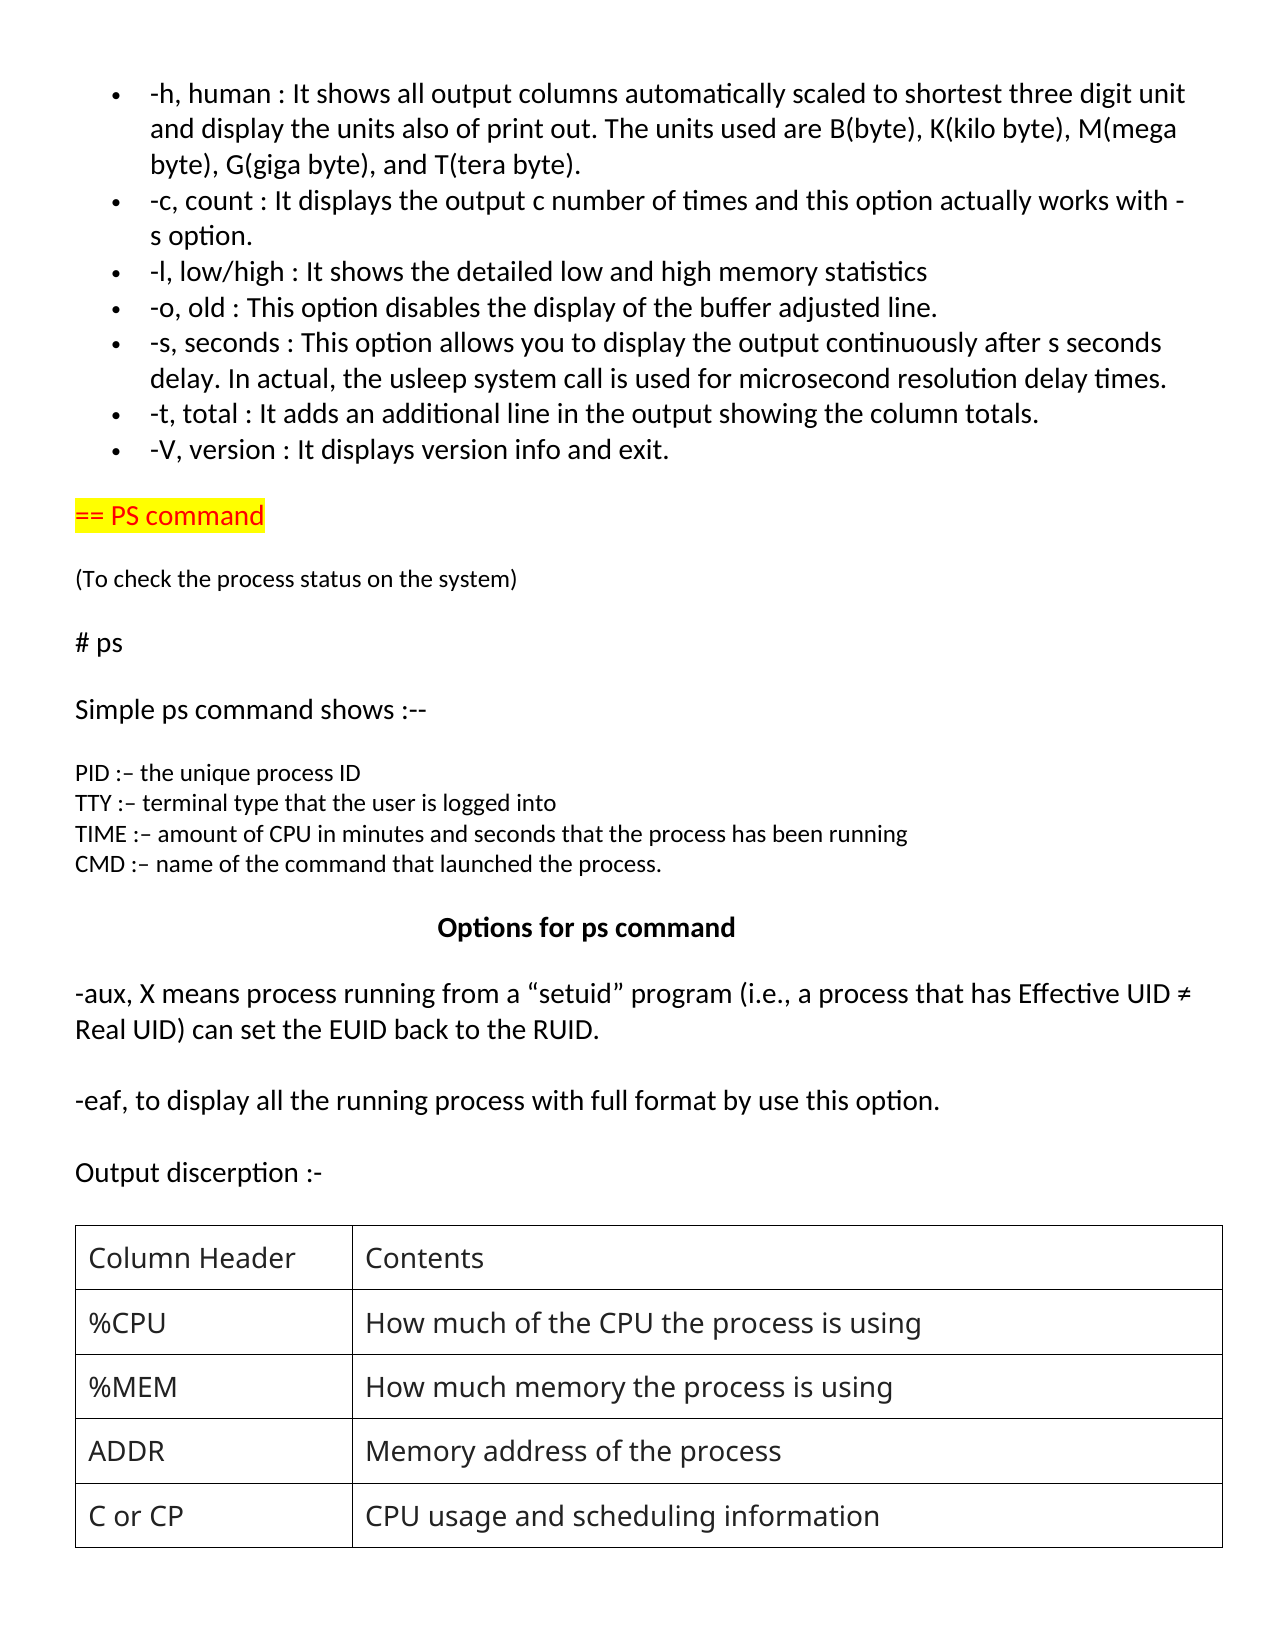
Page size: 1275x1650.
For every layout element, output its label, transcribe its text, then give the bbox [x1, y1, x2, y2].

table_cell CPU usage and scheduling information [353, 1484, 1222, 1547]
text Output discerption :- [75, 1154, 1200, 1189]
list -s, seconds : This option allows you to display the output continuously after s seconds delay. In actual, the usleep system call is used for microsecond resolution delay times. [112, 324, 1200, 396]
text Options for ps command [75, 909, 1200, 945]
table_cell Memory address of the process [353, 1419, 1222, 1482]
table_cell ADDR [76, 1419, 352, 1482]
list -h, human : It shows all output columns automatically scaled to shortest three digit unit and display the units also of print out. The units used are B(byte), K(kilo byte), M(mega byte), G(giga byte), and T(tera byte). [112, 75, 1200, 182]
list -o, old : This option disables the display of the buffer adjusted line. [112, 289, 1200, 324]
table_cell How much memory the process is using [353, 1355, 1222, 1418]
table_header Column Header [76, 1226, 352, 1289]
table_cell C or CP [76, 1484, 352, 1547]
text -aux, X means process running from a “setuid” program (i.e., a process that has Effective UID ≠ Real UID) can set the EUID back to the RUID. [75, 976, 1200, 1047]
text -eaf, to display all the running process with full format by use this option. [75, 1082, 1200, 1118]
text == PS command [75, 497, 1200, 533]
list -l, low/high : It shows the detailed low and high memory statistics [112, 253, 1200, 289]
table_cell How much of the CPU the process is using [353, 1290, 1222, 1354]
table_header Contents [353, 1226, 1222, 1289]
text PID :– the unique process ID TTY :– terminal type that the user is logged into TIME :– amount of CPU in minutes and seconds that the process has been running CMD :– name of the command that launched the process. [75, 757, 1200, 879]
text (To check the process status on the system) [75, 563, 1200, 594]
list -t, total : It adds an additional line in the output showing the column totals. [112, 396, 1200, 431]
list -c, count : It displays the output c number of times and this option actually works with -s option. [112, 182, 1200, 253]
table_cell %MEM [76, 1355, 352, 1418]
text # ps [75, 624, 1200, 660]
text Simple ps command shows :-- [75, 691, 1200, 726]
table_cell %CPU [76, 1290, 352, 1354]
list -V, version : It displays version info and exit. [112, 431, 1200, 467]
